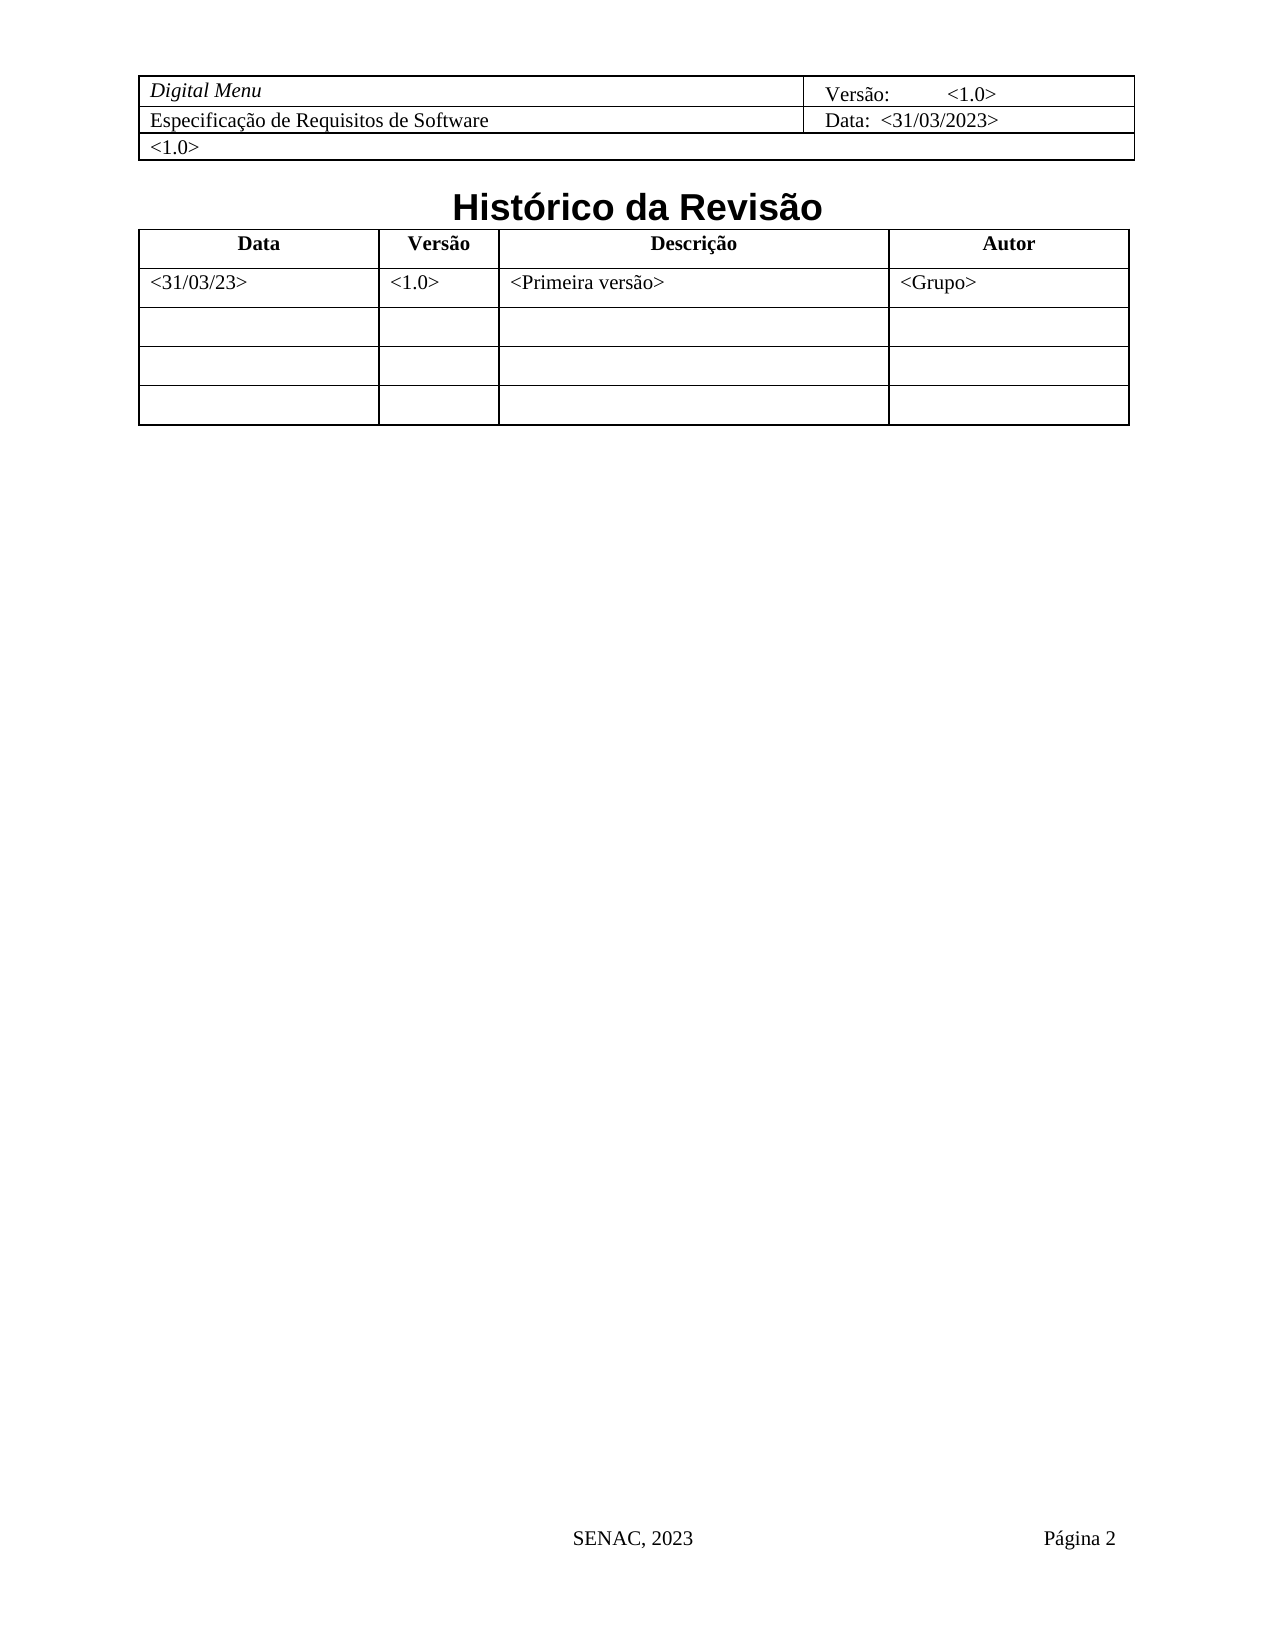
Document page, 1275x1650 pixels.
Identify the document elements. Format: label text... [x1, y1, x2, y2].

table_cell [380, 347, 498, 385]
table_cell [500, 308, 888, 346]
table_cell [500, 386, 888, 424]
table_cell [500, 347, 888, 385]
table_cell [890, 386, 1128, 424]
table_cell [890, 347, 1128, 385]
table_cell [140, 347, 378, 385]
title Histórico da Revisão [150, 185, 1125, 228]
table_cell [140, 386, 378, 424]
table_cell [140, 308, 378, 346]
table_cell <Primeira versão> [500, 269, 888, 307]
table_header Data [140, 230, 378, 268]
table_cell <31/03/23> [140, 269, 378, 307]
table_cell <Grupo> [890, 269, 1128, 307]
table_header Descrição [500, 230, 888, 268]
table_header Versão [380, 230, 498, 268]
table_cell <1.0> [380, 269, 498, 307]
table_cell [380, 386, 498, 424]
table_cell [380, 308, 498, 346]
table_cell [890, 308, 1128, 346]
table_header Autor [890, 230, 1128, 268]
